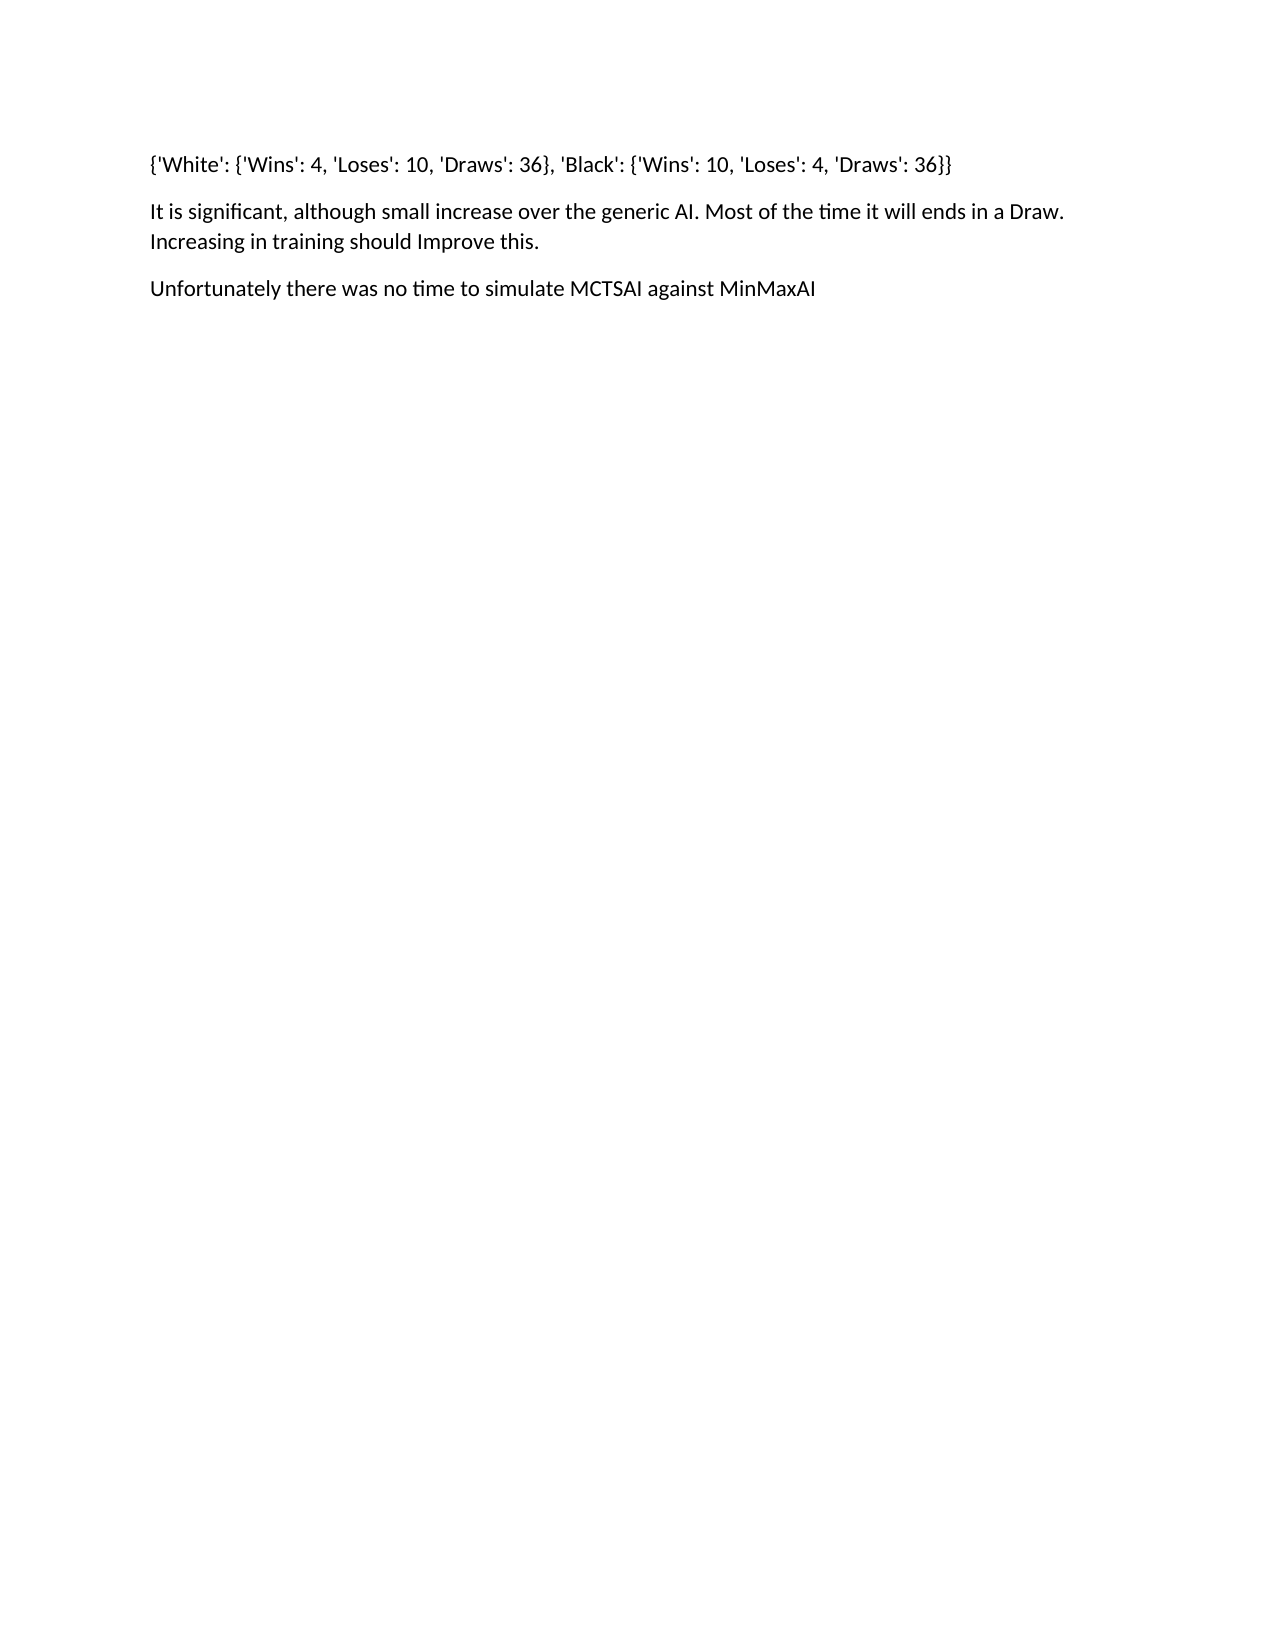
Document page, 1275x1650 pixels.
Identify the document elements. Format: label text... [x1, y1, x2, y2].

text Unfortunately there was no time to simulate MCTSAI against MinMaxAI [150, 274, 1125, 302]
text It is significant, although small increase over the generic AI. Most of the time it will ends in a Draw. Increasing in training should Improve this. [150, 197, 1125, 255]
text {'White': {'Wins': 4, 'Loses': 10, 'Draws': 36}, 'Black': {'Wins': 10, 'Loses': 4, 'Draws': 36}} [150, 150, 1125, 178]
